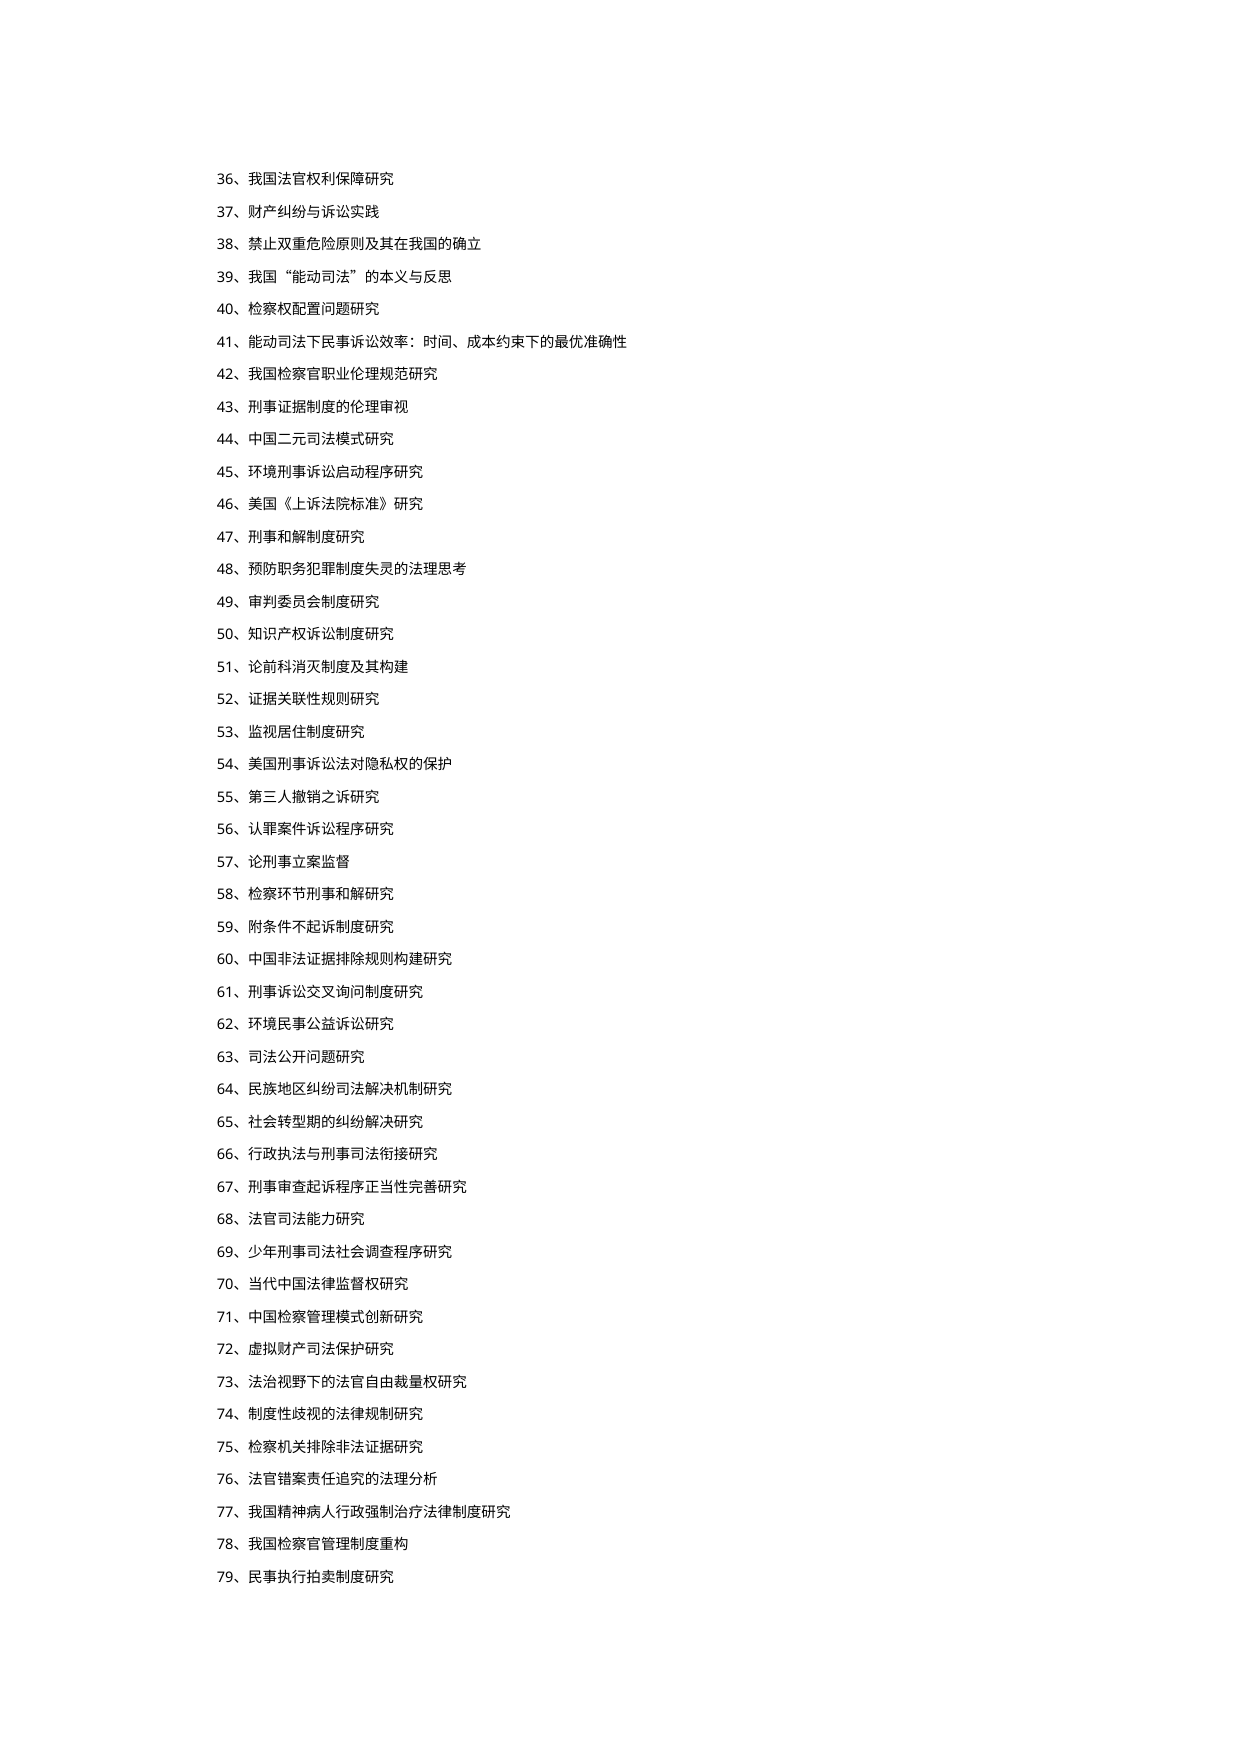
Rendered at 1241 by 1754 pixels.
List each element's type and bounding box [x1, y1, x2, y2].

text [187, 162, 1053, 1592]
